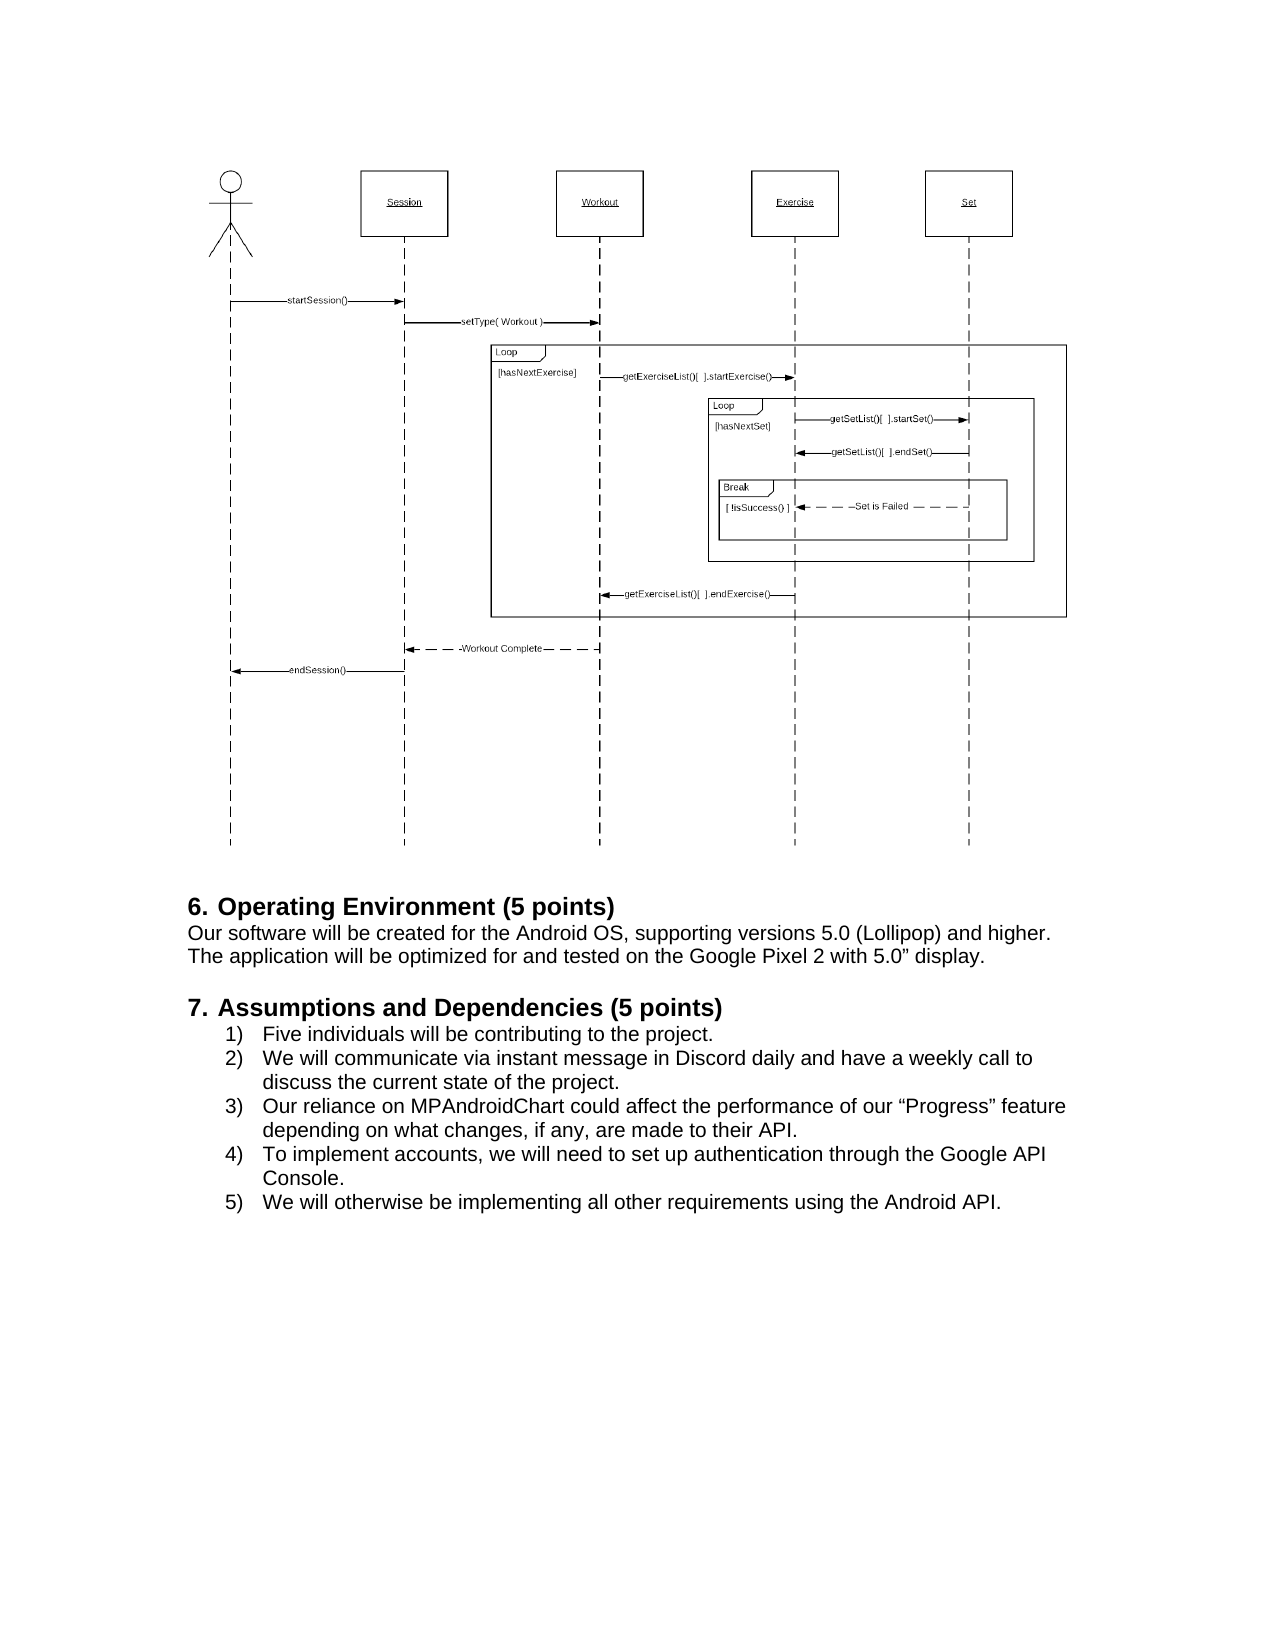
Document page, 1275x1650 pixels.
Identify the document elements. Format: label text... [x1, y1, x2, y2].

list We will otherwise be implementing all other requirements using the Android API. [225, 1190, 1087, 1214]
list Five individuals will be contributing to the project. [225, 1022, 1087, 1046]
picture [187, 150, 1088, 867]
list Our reliance on MPAndroidChart could affect the performance of our “Progress” feature depending on what changes, if any, are made to their API. [225, 1094, 1087, 1142]
subtitle Operating Environment (5 points) [187, 892, 1087, 920]
list We will communicate via instant message in Discord daily and have a weekly call to discuss the current state of the project. [225, 1046, 1087, 1094]
subtitle Assumptions and Dependencies (5 points) [187, 993, 1087, 1022]
list To implement accounts, we will need to set up authentication through the Google API Console. [225, 1142, 1087, 1190]
text Our software will be created for the Android OS, supporting versions 5.0 (Lollipop) and higher. The application will be optimized for and tested on the Google Pixel 2 with 5.0” display. [187, 920, 1087, 968]
